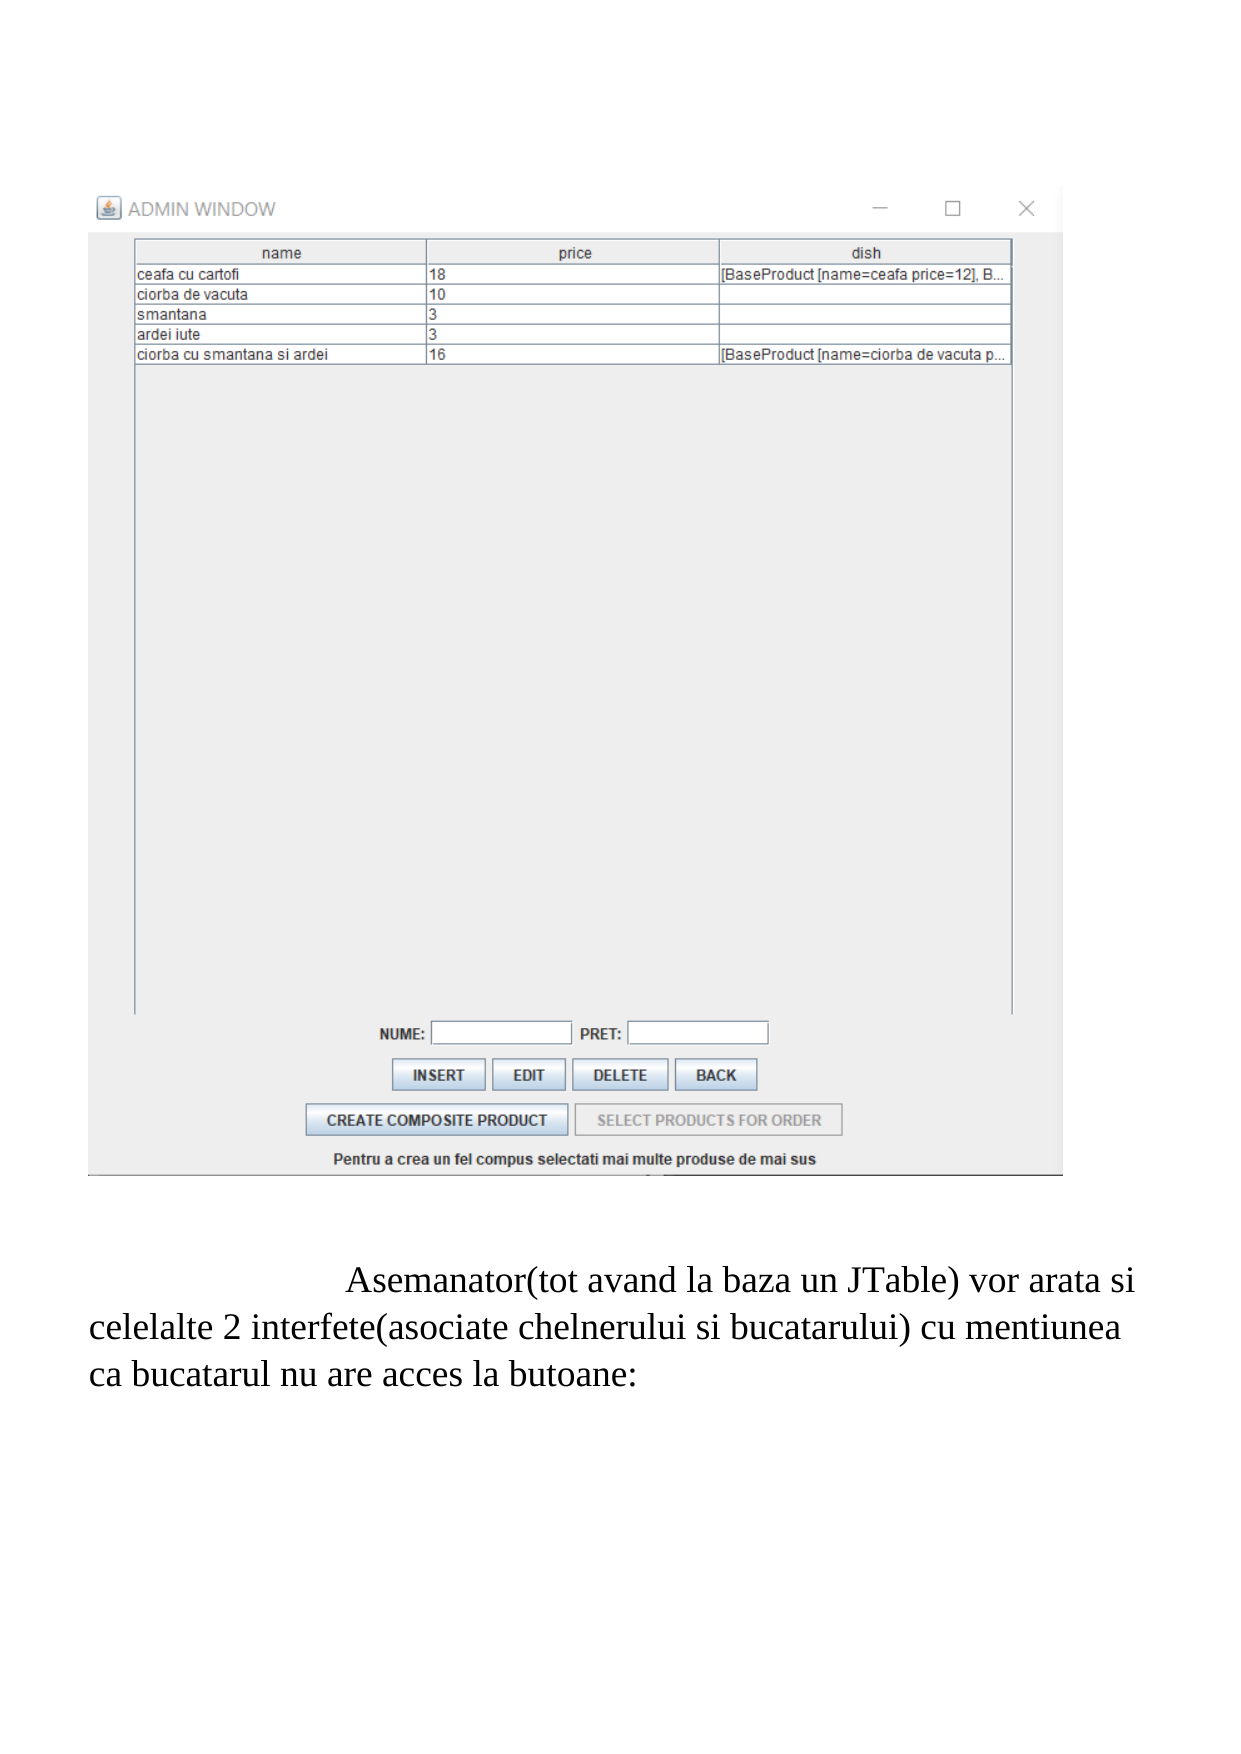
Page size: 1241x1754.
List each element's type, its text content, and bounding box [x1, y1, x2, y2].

text Asemanator(tot avand la baza un JTable) vor arata si celelalte 2 interfete(asociate chelnerului si bucatarului) cu mentiunea ca bucatarul nu are acces la butoane: [89, 1258, 1152, 1394]
picture [88, 186, 1063, 1176]
